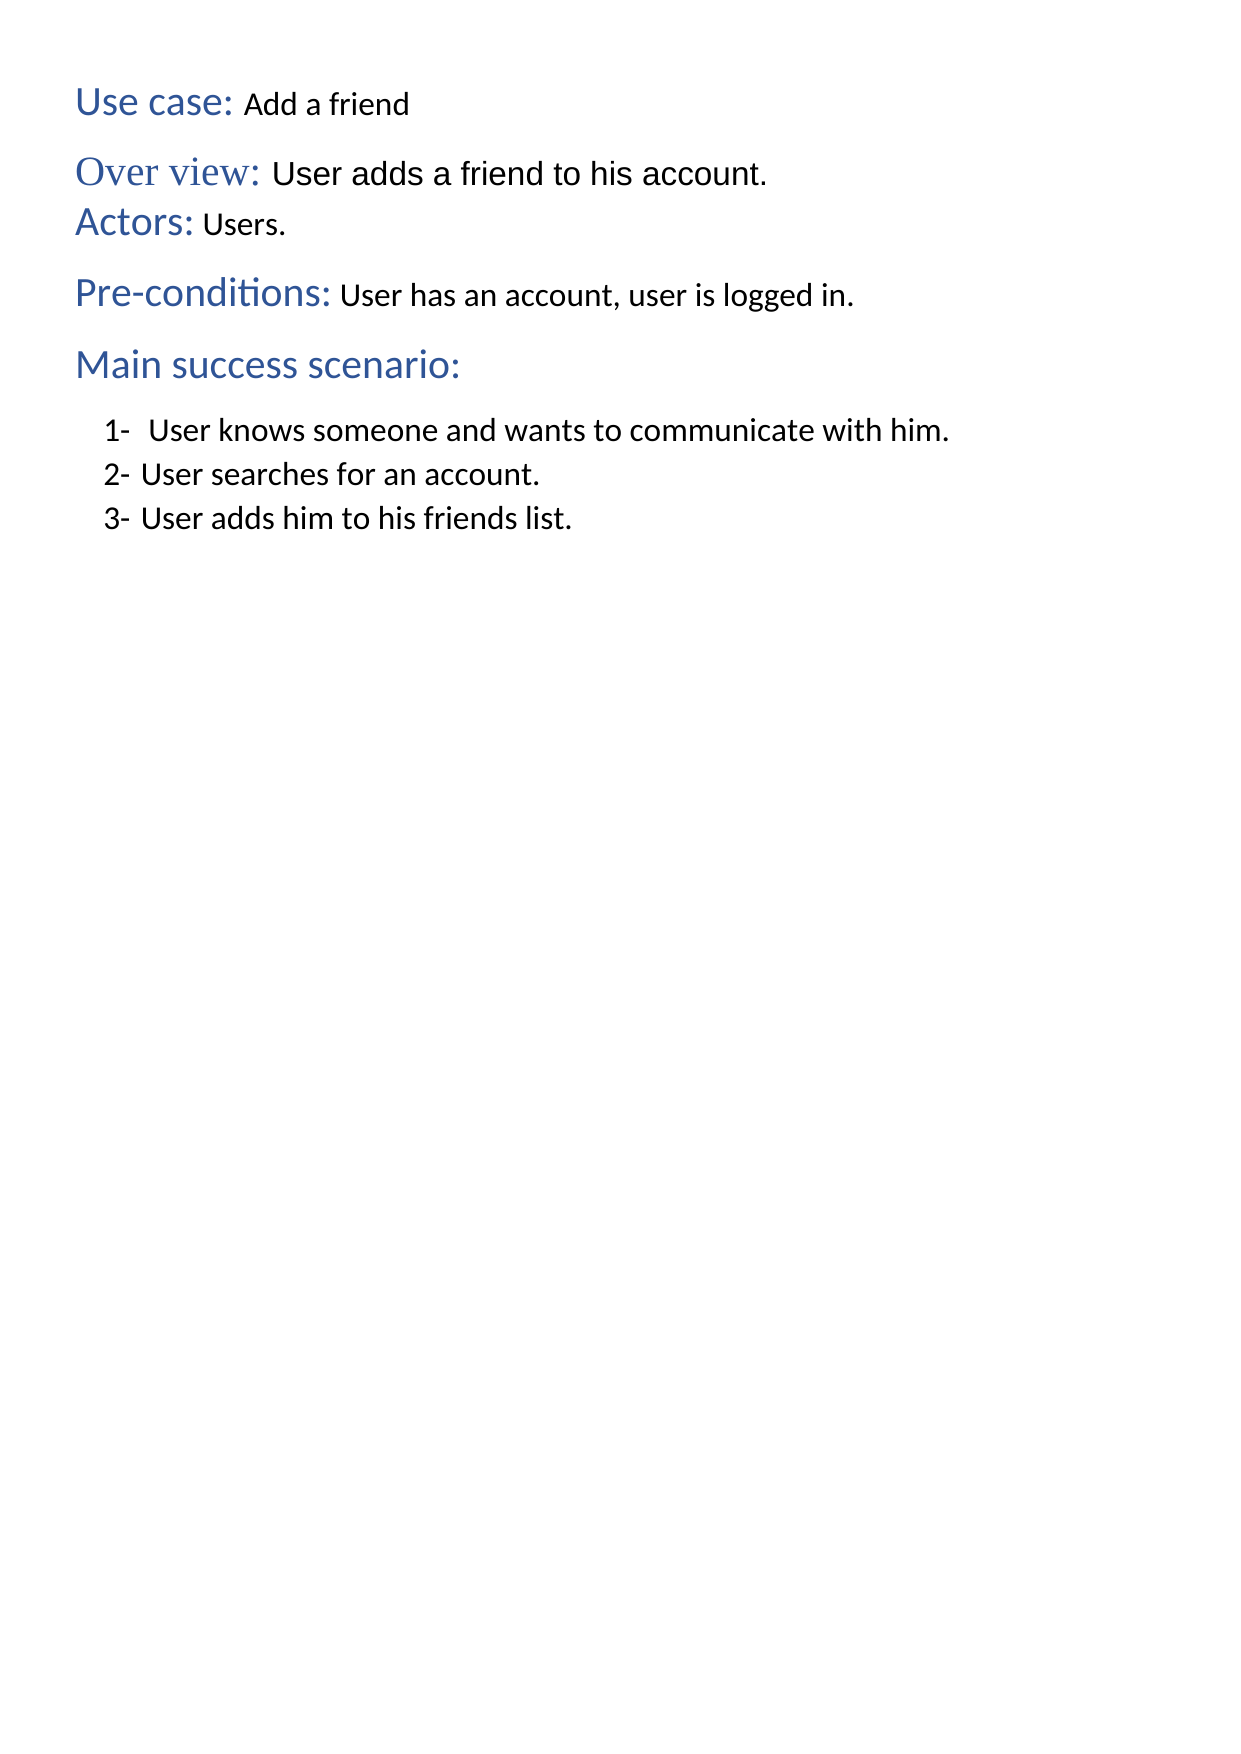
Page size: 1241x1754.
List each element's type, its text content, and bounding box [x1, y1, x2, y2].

text Pre-conditions: User has an account, user is logged in. [75, 266, 1165, 317]
list User knows someone and wants to communicate with him. [103, 409, 1165, 450]
text Main success scenario: [75, 338, 1165, 388]
text Actors: Users. [75, 194, 1165, 245]
list User adds him to his friends list. [103, 497, 1165, 538]
text Over view: User adds a friend to his account. [75, 147, 1165, 194]
list User searches for an account. [103, 453, 1165, 494]
text Use case: Add a friend [75, 75, 1165, 126]
